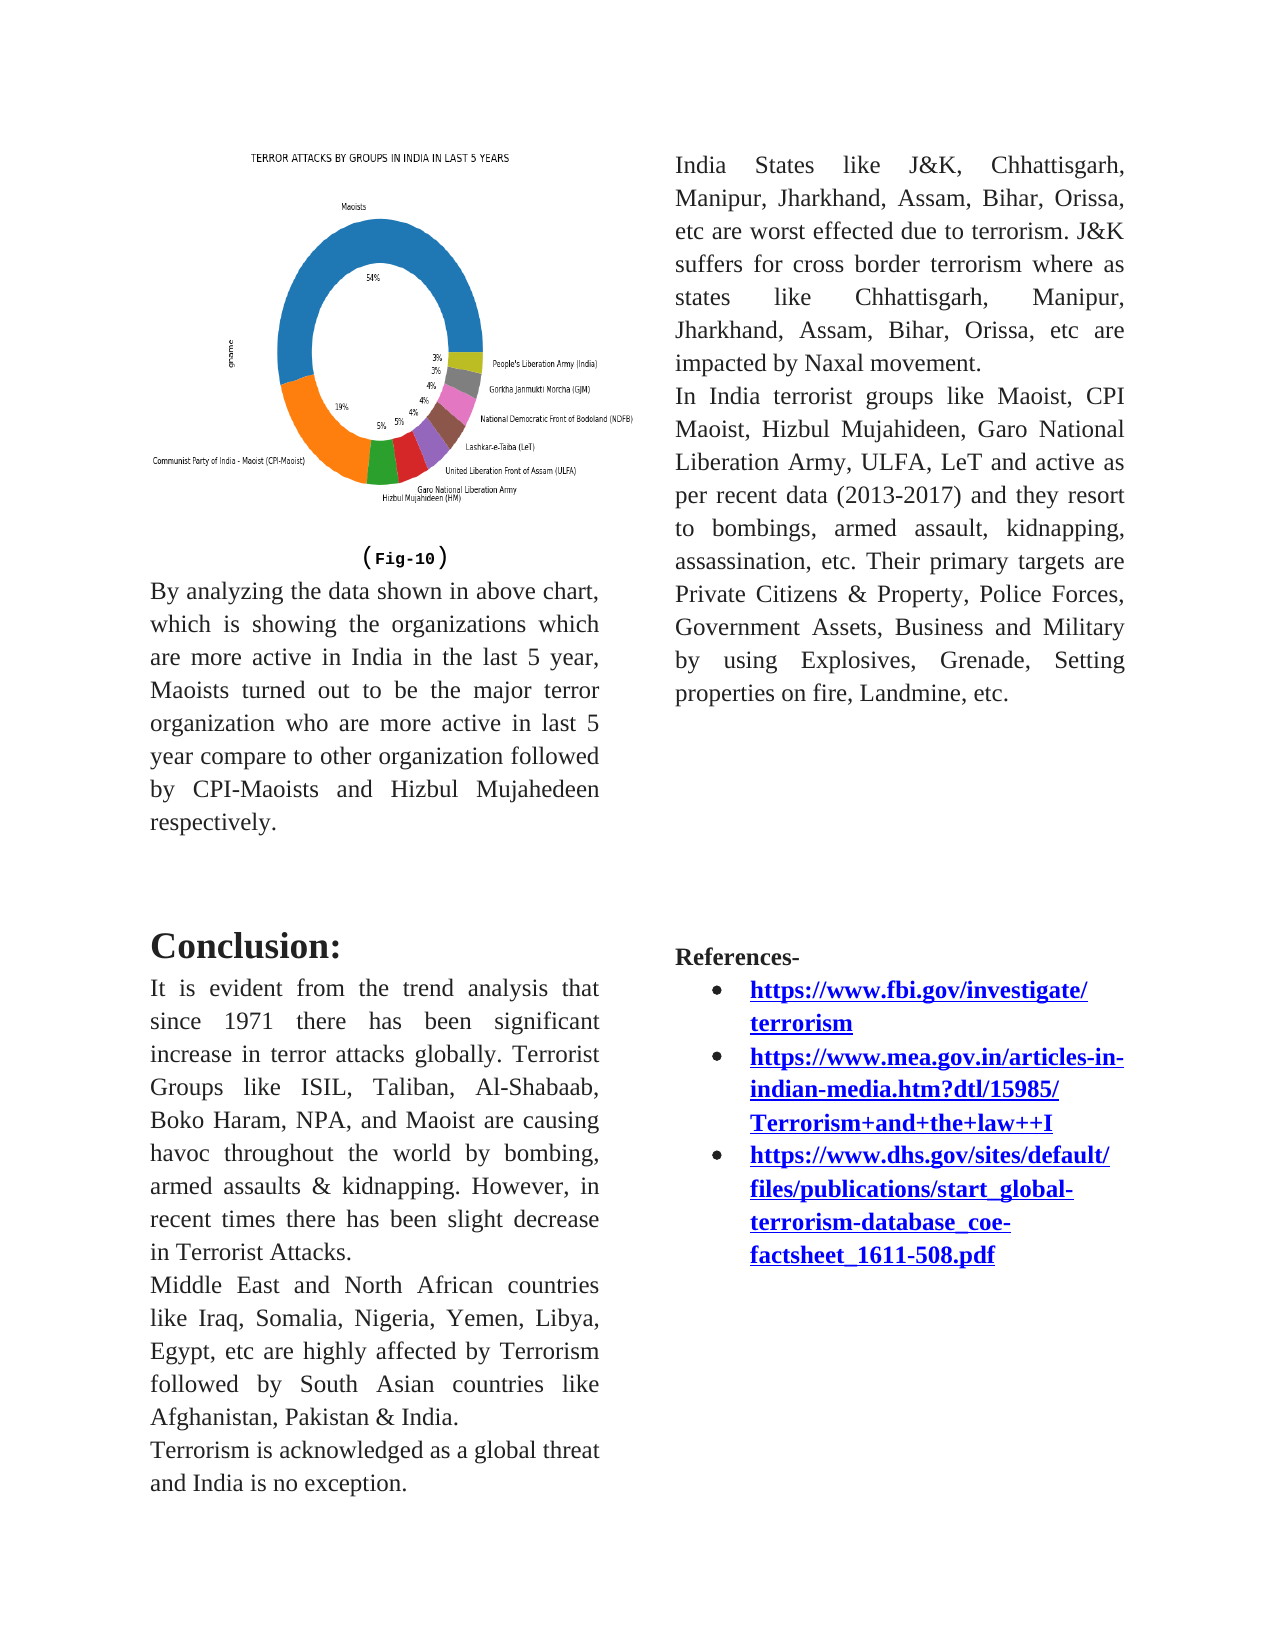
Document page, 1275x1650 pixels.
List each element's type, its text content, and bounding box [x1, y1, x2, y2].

text India States like J&K, Chhattisgarh, Manipur, Jharkhand, Assam, Bihar, Orissa, etc are worst effected due to terrorism. J&K suffers for cross border terrorism where as states like Chhattisgarh, Manipur, Jharkhand, Assam, Bihar, Orissa, etc are impacted by Naxal movement. [675, 150, 1125, 377]
text In India terrorist groups like Maoist, CPI Maoist, Hizbul Mujahideen, Garo National Liberation Army, ULFA, LeT and active as per recent data (2013-2017) and they resort to bombings, armed assault, kidnapping, assassination, etc. Their primary targets are Private Citizens & Property, Police Forces, Government Assets, Business and Military by using Explosives, Grenade, Setting properties on fire, Landmine, etc. [675, 381, 1125, 707]
list https://www.mea.gov.in/articles-in-indian-media.htm?dtl/15985/Terrorism+and+the+law++I [712, 1042, 1125, 1136]
text It is evident from the trend analysis that since 1971 there has been significant increase in terror attacks globally. Terrorist Groups like ISIL, Taliban, Al-Shabaab, Boko Haram, NPA, and Maoist are causing havoc throughout the world by bombing, armed assaults & kidnapping. However, in recent times there has been slight decrease in Terrorist Attacks. [150, 973, 600, 1266]
text (Fig-10) [150, 544, 600, 572]
list https://www.dhs.gov/sites/default/files/publications/start_global-terrorism-database_coe-factsheet_1611-508.pdf [712, 1141, 1125, 1268]
text References- [675, 942, 1125, 971]
text Conclusion: [150, 923, 600, 966]
list https://www.fbi.gov/investigate/terrorism [712, 976, 1125, 1037]
text Terrorism is acknowledged as a global threat and India is no exception. [150, 1435, 600, 1497]
text Middle East and North African countries like Iraq, Somalia, Nigeria, Yemen, Libya, Egypt, etc are highly affected by Terrorism followed by South Asian countries like Afghanistan, Pakistan & India. [150, 1270, 600, 1431]
text By analyzing the data shown in above chart, which is showing the organizations which are more active in India in the last 5 year, Maoists turned out to be the major terror organization who are more active in last 5 year compare to other organization followed by CPI-Maoists and Hizbul Mujahedeen respectively. [150, 576, 600, 836]
picture [150, 150, 635, 540]
